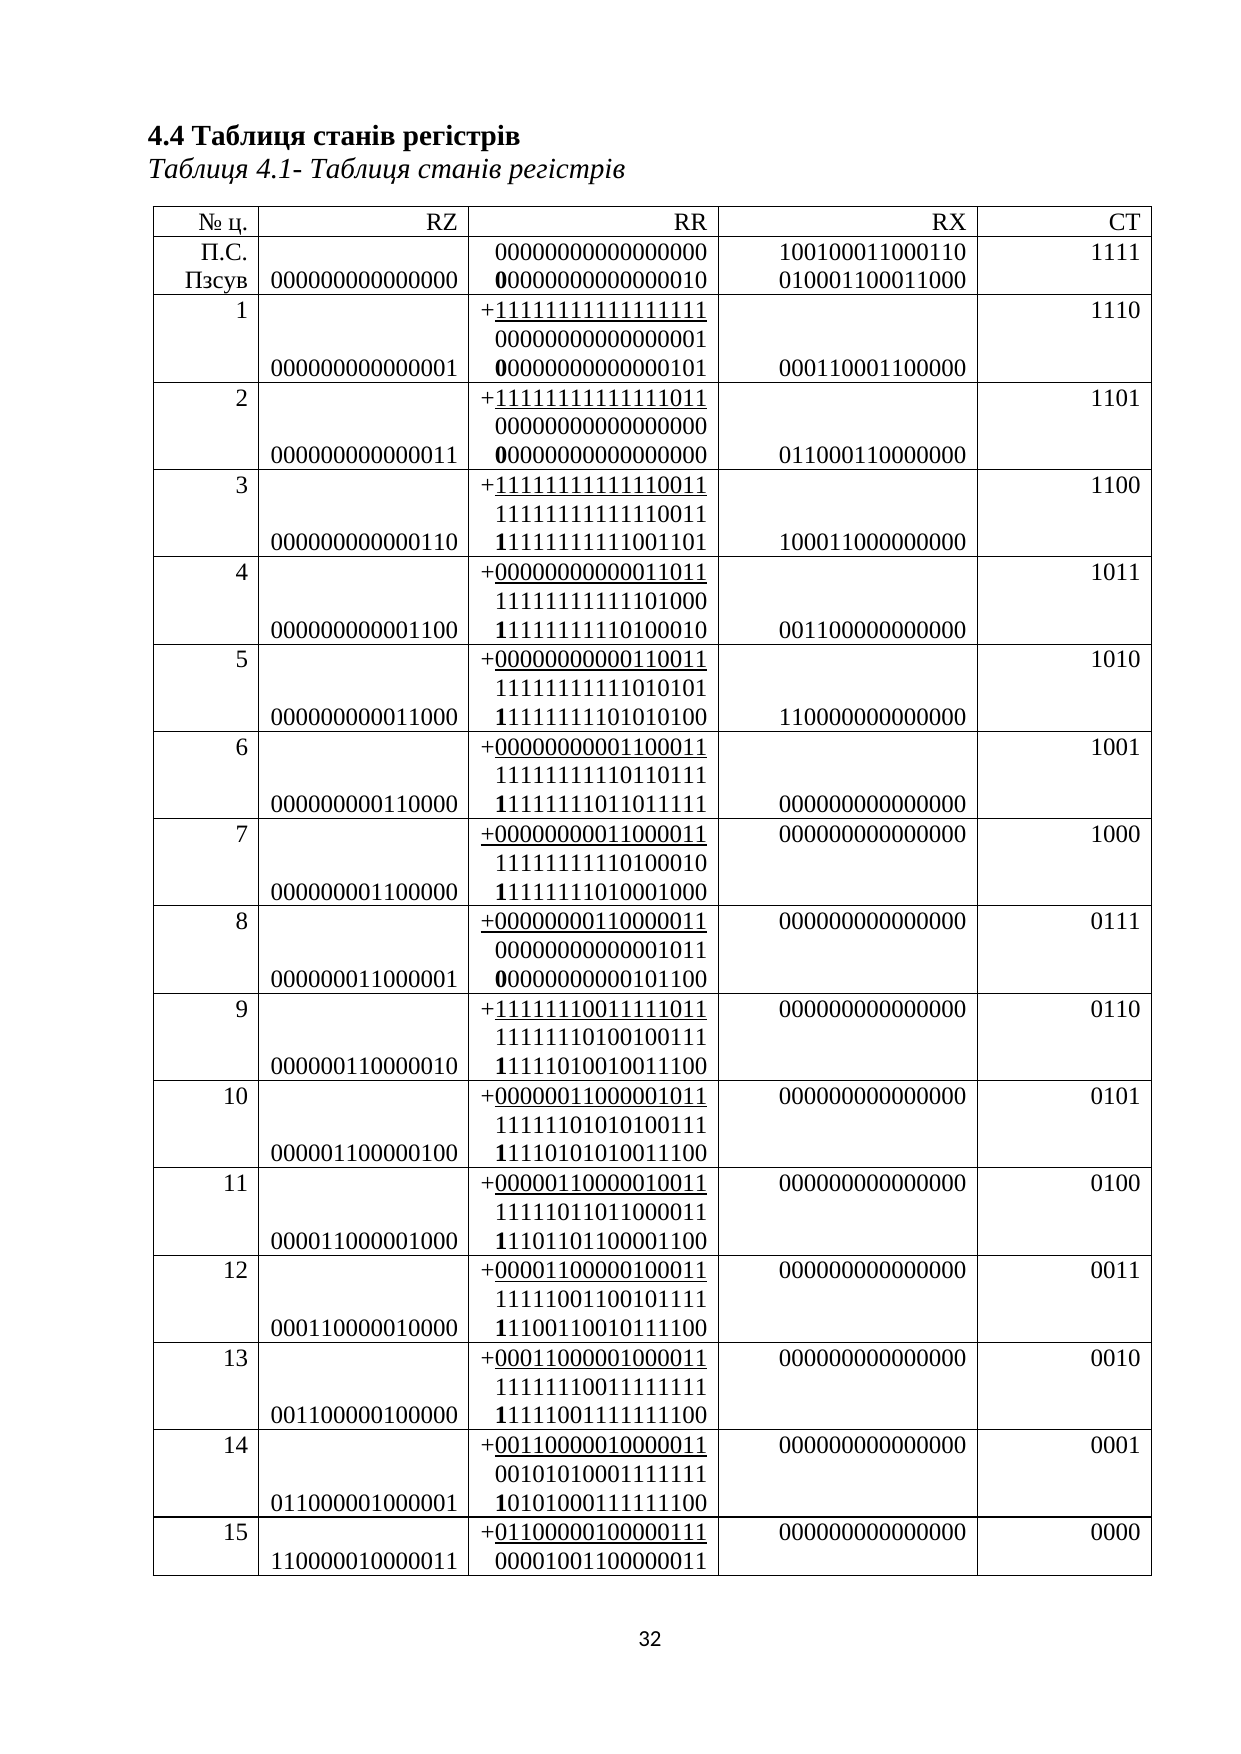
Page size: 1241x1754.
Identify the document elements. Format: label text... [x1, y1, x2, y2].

table_cell 15 [154, 1518, 258, 1575]
table_header RZ [259, 207, 468, 236]
table_cell 001100000000000 [719, 557, 977, 643]
table_cell 11 [154, 1168, 258, 1254]
table_header RX [719, 207, 977, 236]
table_cell 100011000000000 [719, 470, 977, 556]
table_cell 00000000000000000 00000000000000010 [469, 237, 718, 294]
table_cell +00110000010000011 00101010001111111 10101000111111100 [469, 1430, 718, 1516]
table_cell 0111 [978, 906, 1151, 993]
table_cell 011000001000001 [259, 1430, 468, 1516]
table_cell 110000010000011 [259, 1518, 468, 1575]
table_cell 000000000000001 [259, 295, 468, 382]
table_cell 10 [154, 1081, 258, 1167]
table_cell 1011 [978, 557, 1151, 643]
table_cell 000000000011000 [259, 645, 468, 731]
table_cell 1 [154, 295, 258, 382]
table_header CT [978, 207, 1151, 236]
table_cell +00001100000100011 11111001100101111 11100110010111100 [469, 1256, 718, 1342]
table_cell 110000000000000 [719, 645, 977, 731]
table_cell 000000000001100 [259, 557, 468, 643]
table_cell +00000000011000011 11111111110100010 11111111010001000 [469, 819, 718, 905]
table_cell 0110 [978, 994, 1151, 1080]
table_cell 1010 [978, 645, 1151, 731]
table_cell 3 [154, 470, 258, 556]
table_cell 1110 [978, 295, 1151, 382]
table_cell +00000011000001011 11111101010100111 11110101010011100 [469, 1081, 718, 1167]
table_cell 000000000000000 [719, 1343, 977, 1429]
table_cell +11111111111110011 11111111111110011 11111111111001101 [469, 470, 718, 556]
table_cell 000000000000000 [719, 994, 977, 1080]
table_cell 6 [154, 732, 258, 818]
table_cell 000000000000000 [719, 819, 977, 905]
table_cell +11111110011111011 11111110100100111 11111010010011100 [469, 994, 718, 1080]
table_cell 1101 [978, 383, 1151, 469]
table_cell +00000110000010011 11111011011000011 11101101100001100 [469, 1168, 718, 1254]
table_cell +00011000001000011 11111110011111111 11111001111111100 [469, 1343, 718, 1429]
table_cell 0100 [978, 1168, 1151, 1254]
table_cell 0001 [978, 1430, 1151, 1516]
table_cell 0010 [978, 1343, 1151, 1429]
table_cell 000000000000110 [259, 470, 468, 556]
table_cell 000000000000011 [259, 383, 468, 469]
table_cell 000011000001000 [259, 1168, 468, 1254]
table_cell 000110000010000 [259, 1256, 468, 1342]
table_cell 5 [154, 645, 258, 731]
table_cell 000000000110000 [259, 732, 468, 818]
table_cell 000000000000000 [719, 1256, 977, 1342]
table_cell 12 [154, 1256, 258, 1342]
table_cell +00000000000110011 11111111111010101 11111111101010100 [469, 645, 718, 731]
table_cell 1000 [978, 819, 1151, 905]
table_cell 000000000000000 [719, 732, 977, 818]
table_cell +11111111111111011 00000000000000000 00000000000000000 [469, 383, 718, 469]
table_cell 000000000000000 [719, 1081, 977, 1167]
table_cell +11111111111111111 00000000000000001 00000000000000101 [469, 295, 718, 382]
table_cell П.С. Пзсув [154, 237, 258, 294]
table_cell 000000001100000 [259, 819, 468, 905]
text Таблиця 4.1- Таблиця станів регістрів [148, 152, 1152, 185]
text 4.4 Таблиця станів регістрів [148, 118, 1152, 152]
table_cell 001100000100000 [259, 1343, 468, 1429]
table_cell 000000000000000 [719, 1430, 977, 1516]
table_cell 000001100000100 [259, 1081, 468, 1167]
table_cell 4 [154, 557, 258, 643]
table_cell 000000000000000 [259, 237, 468, 294]
table_cell 0011 [978, 1256, 1151, 1342]
table_cell 1001 [978, 732, 1151, 818]
table_cell 13 [154, 1343, 258, 1429]
table_cell 1100 [978, 470, 1151, 556]
table_cell 000000011000001 [259, 906, 468, 993]
table_cell 000000000000000 [719, 1168, 977, 1254]
table_cell 9 [154, 994, 258, 1080]
table_cell 7 [154, 819, 258, 905]
table_cell 1111 [978, 237, 1151, 294]
table_header № ц. [154, 207, 258, 236]
table_cell 14 [154, 1430, 258, 1516]
table_cell 000110001100000 [719, 295, 977, 382]
table_cell +00000000000011011 11111111111101000 11111111110100010 [469, 557, 718, 643]
table_cell 8 [154, 906, 258, 993]
table_header RR [469, 207, 718, 236]
table_cell +01100000100000111 00001001100000011 [469, 1518, 718, 1575]
table_cell +00000000110000011 00000000000001011 00000000000101100 [469, 906, 718, 993]
table_cell 100100011000110 010001100011000 [719, 237, 977, 294]
table_cell +00000000001100011 11111111110110111 11111111011011111 [469, 732, 718, 818]
table_cell 011000110000000 [719, 383, 977, 469]
table_cell 0000 [978, 1518, 1151, 1575]
table_cell 000000000000000 [719, 1518, 977, 1575]
table_cell 0101 [978, 1081, 1151, 1167]
table_cell 2 [154, 383, 258, 469]
table_cell 000000110000010 [259, 994, 468, 1080]
table_cell 000000000000000 [719, 906, 977, 993]
